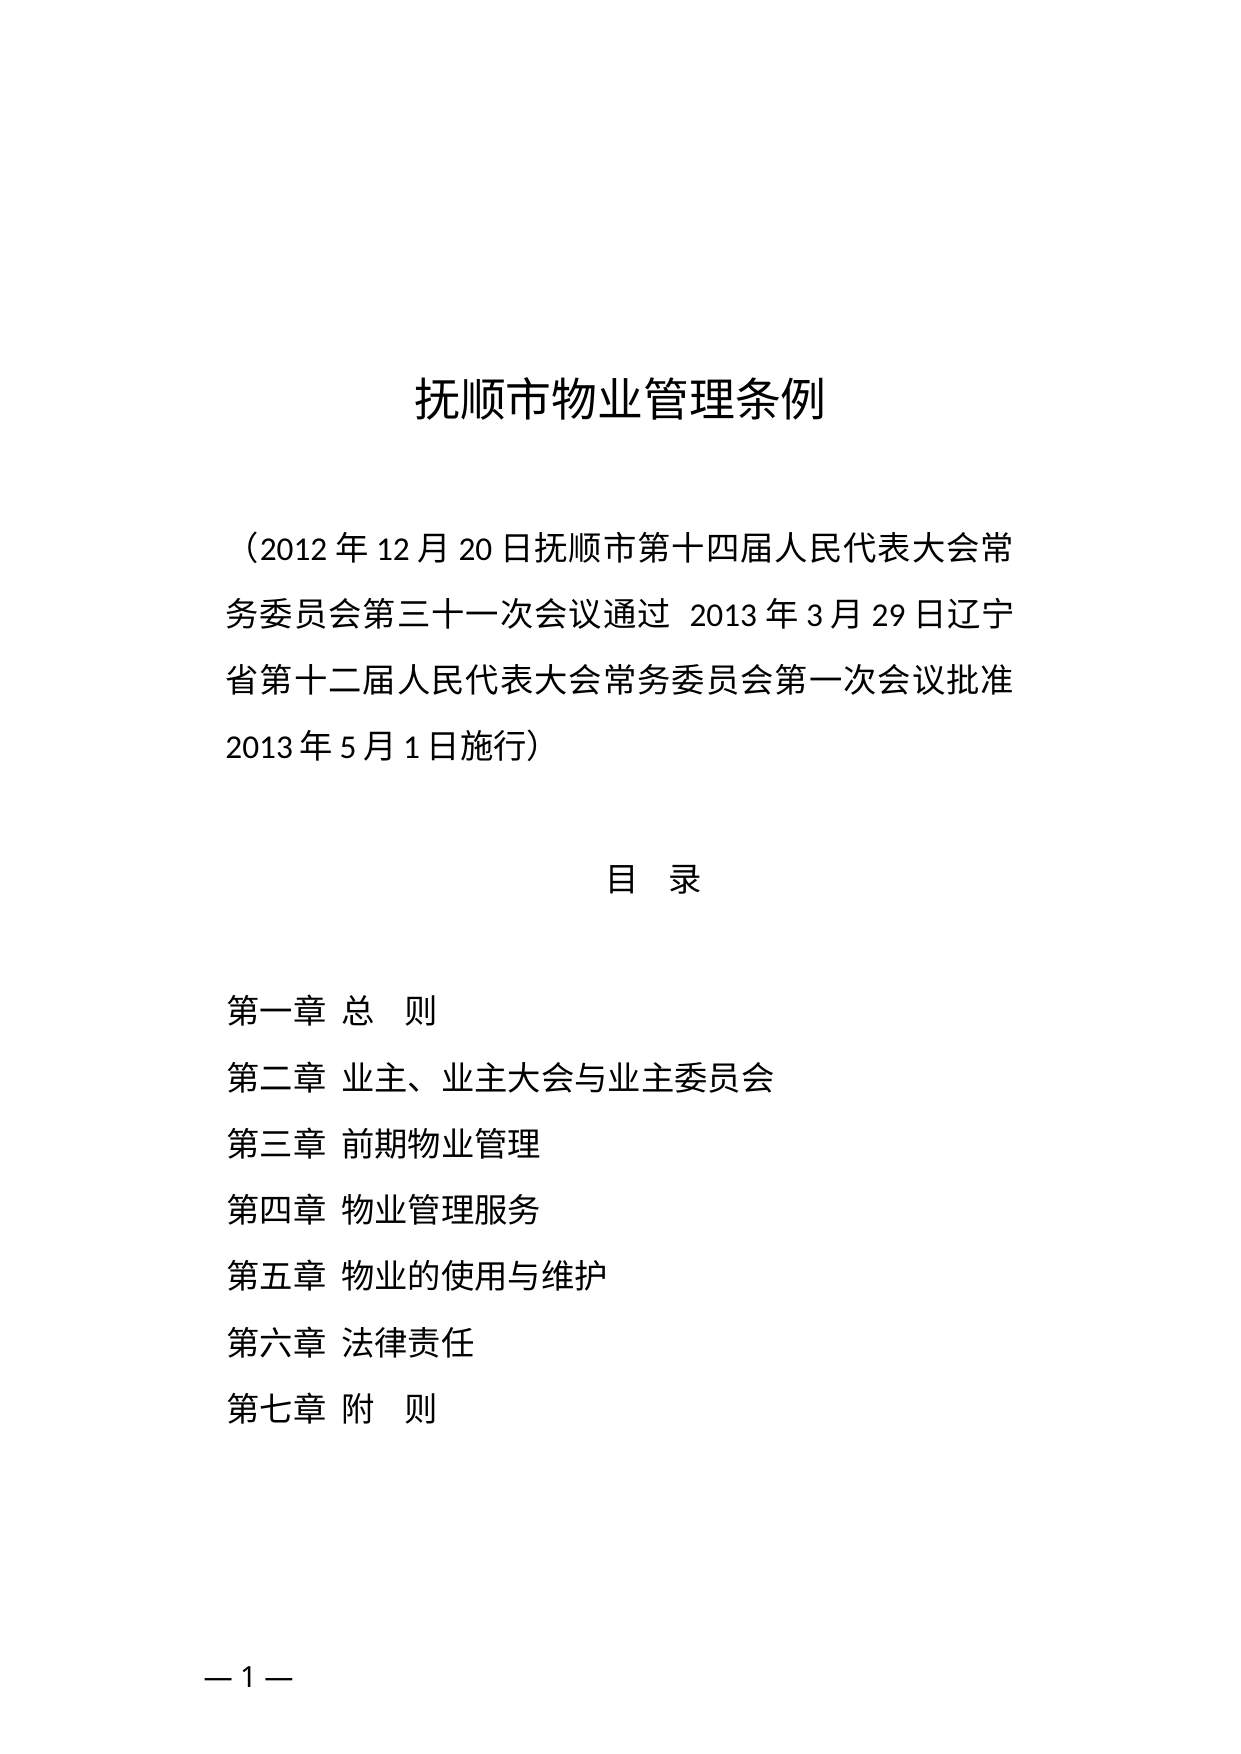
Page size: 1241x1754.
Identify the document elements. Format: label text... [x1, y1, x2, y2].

subtitle 抚顺市物业管理条例 [159, 347, 1081, 446]
text 第五章 物业的使用与维护 [159, 1241, 1081, 1308]
text 第二章 业主、业主大会与业主委员会 [159, 1043, 1081, 1109]
text （2012年12月20日抚顺市第十四届人民代表大会常务委员会第三十一次会议通过 2013年3月29日辽宁省第十二届人民代表大会常务委员会第一次会议批准 2013年5月1日施行） [225, 513, 1015, 778]
text 第六章 法律责任 [159, 1308, 1081, 1374]
text 第七章 附 则 [159, 1374, 1081, 1440]
text 第四章 物业管理服务 [159, 1175, 1081, 1241]
text 第三章 前期物业管理 [159, 1109, 1081, 1175]
text 目 录 [159, 844, 1081, 910]
text 第一章 总 则 [159, 976, 1081, 1043]
